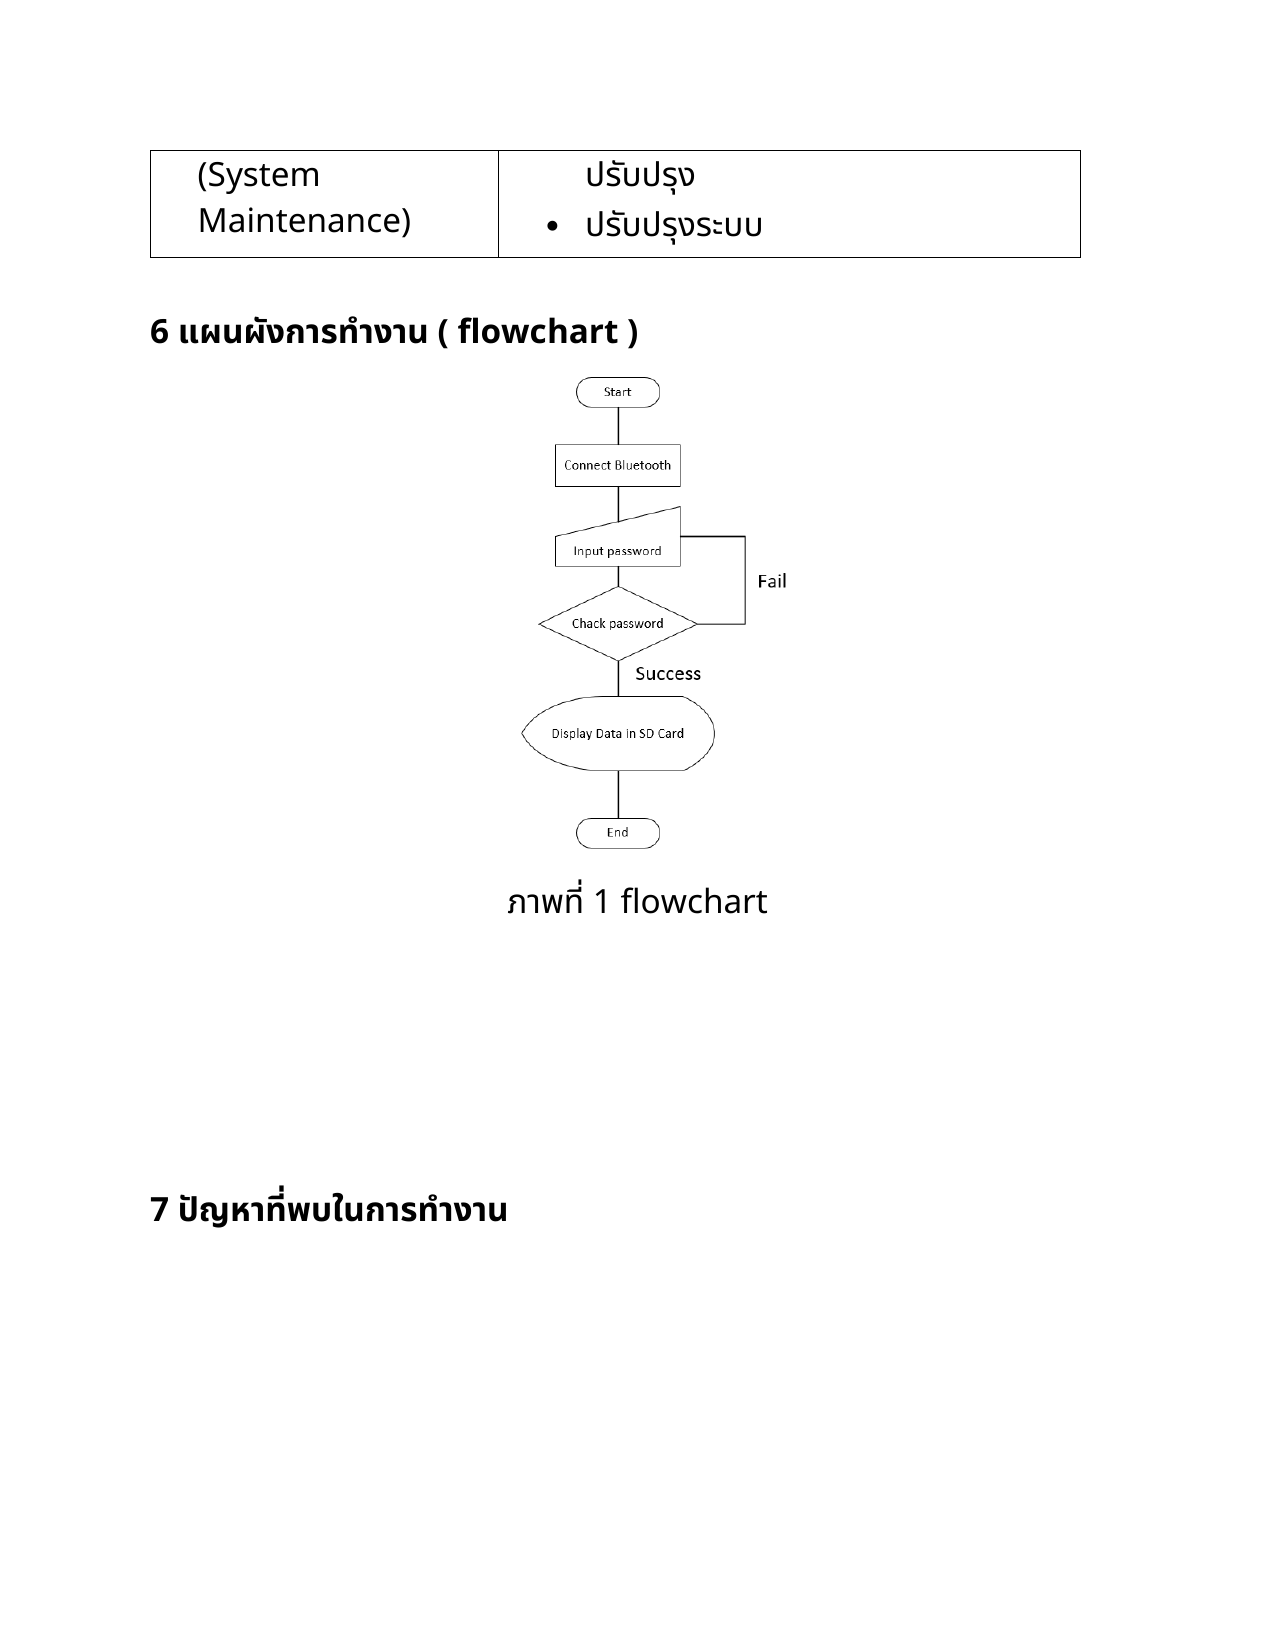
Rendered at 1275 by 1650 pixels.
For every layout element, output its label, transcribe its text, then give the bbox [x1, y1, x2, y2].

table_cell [151, 151, 498, 257]
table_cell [499, 151, 1080, 257]
text 6 แผนผังการทำงาน ( flowchart ) [150, 308, 1125, 359]
picture [468, 363, 807, 873]
text ภาพที่ 1 flowchart [150, 878, 1125, 928]
text 7 ปัญหาที่พบในการทำงาน [150, 1185, 1125, 1236]
